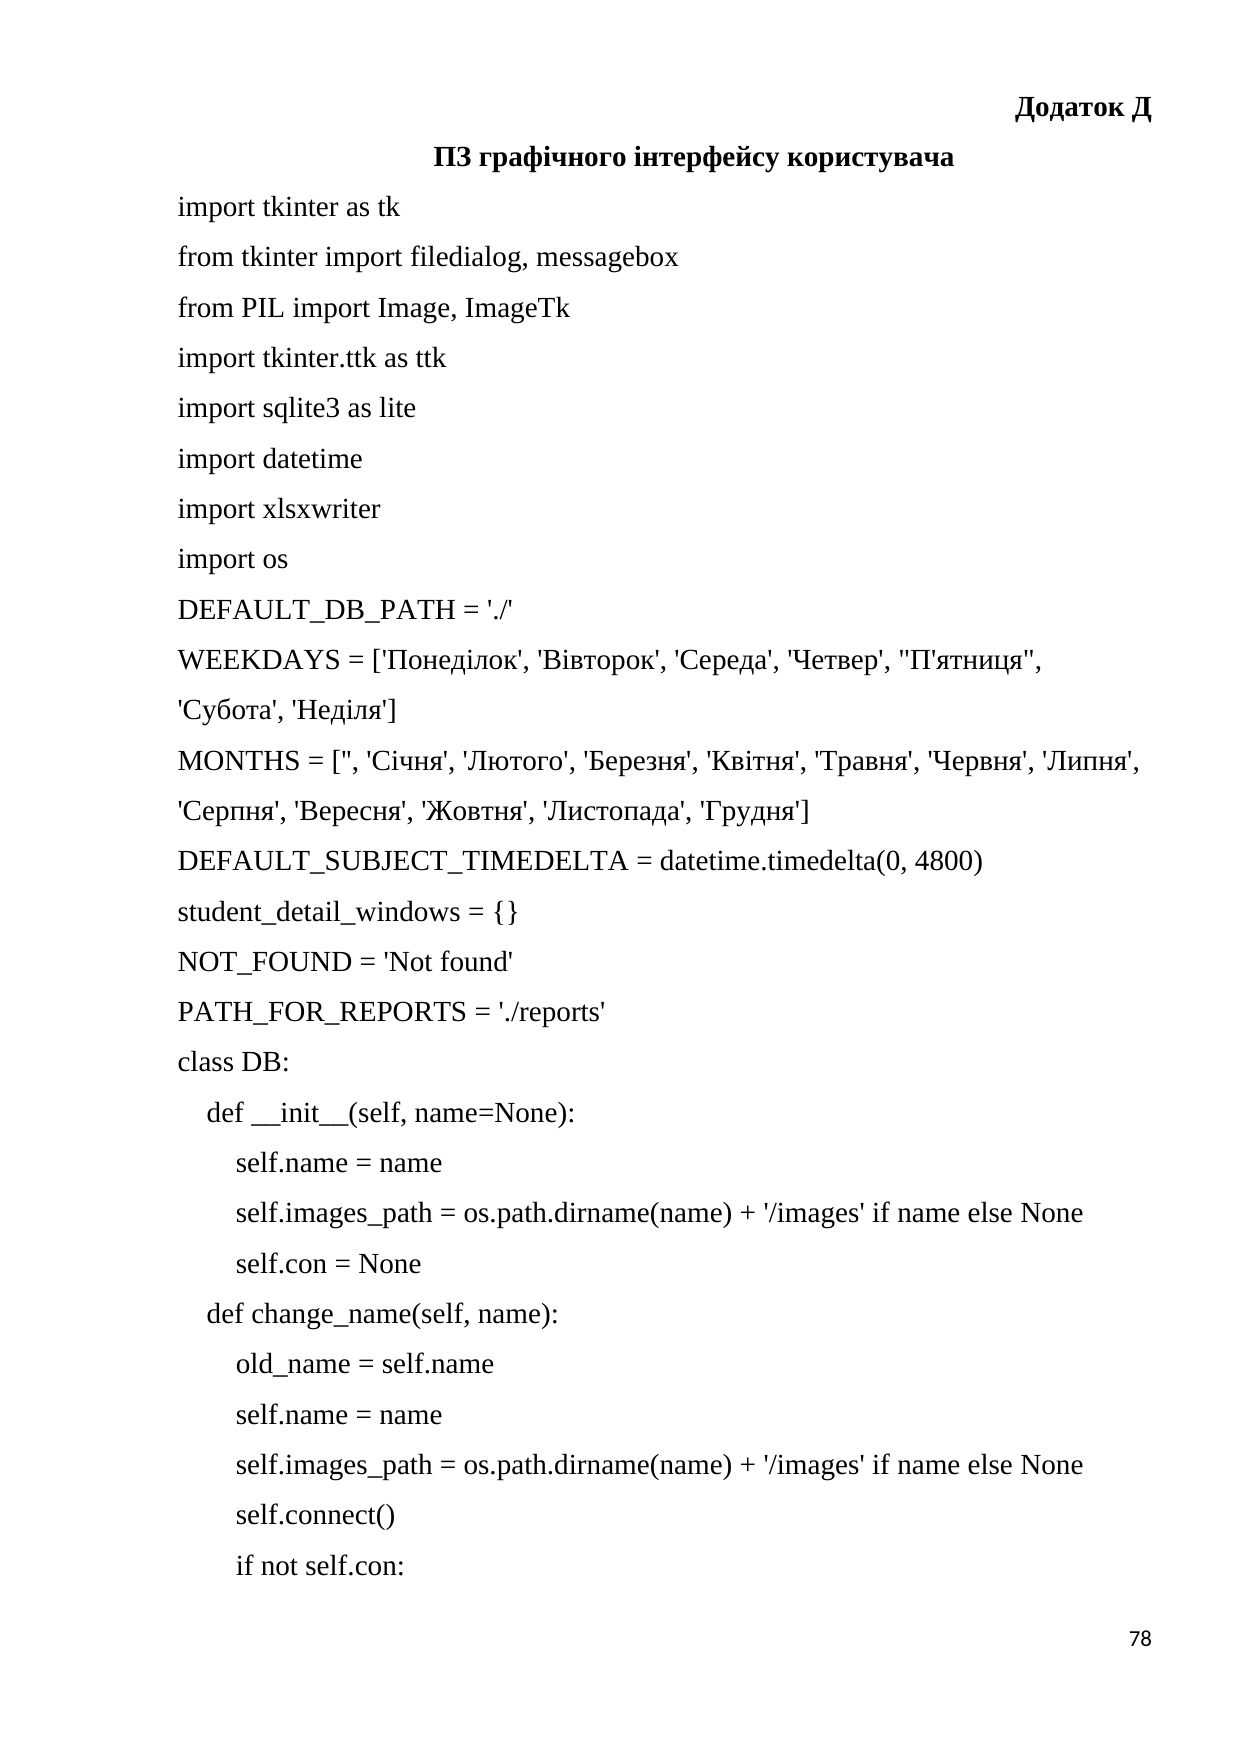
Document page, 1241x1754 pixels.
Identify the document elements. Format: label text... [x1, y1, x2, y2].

text Додаток Д [177, 89, 1152, 122]
text ПЗ графічного інтерфейсу користувача [177, 139, 1152, 172]
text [177, 189, 1152, 1581]
